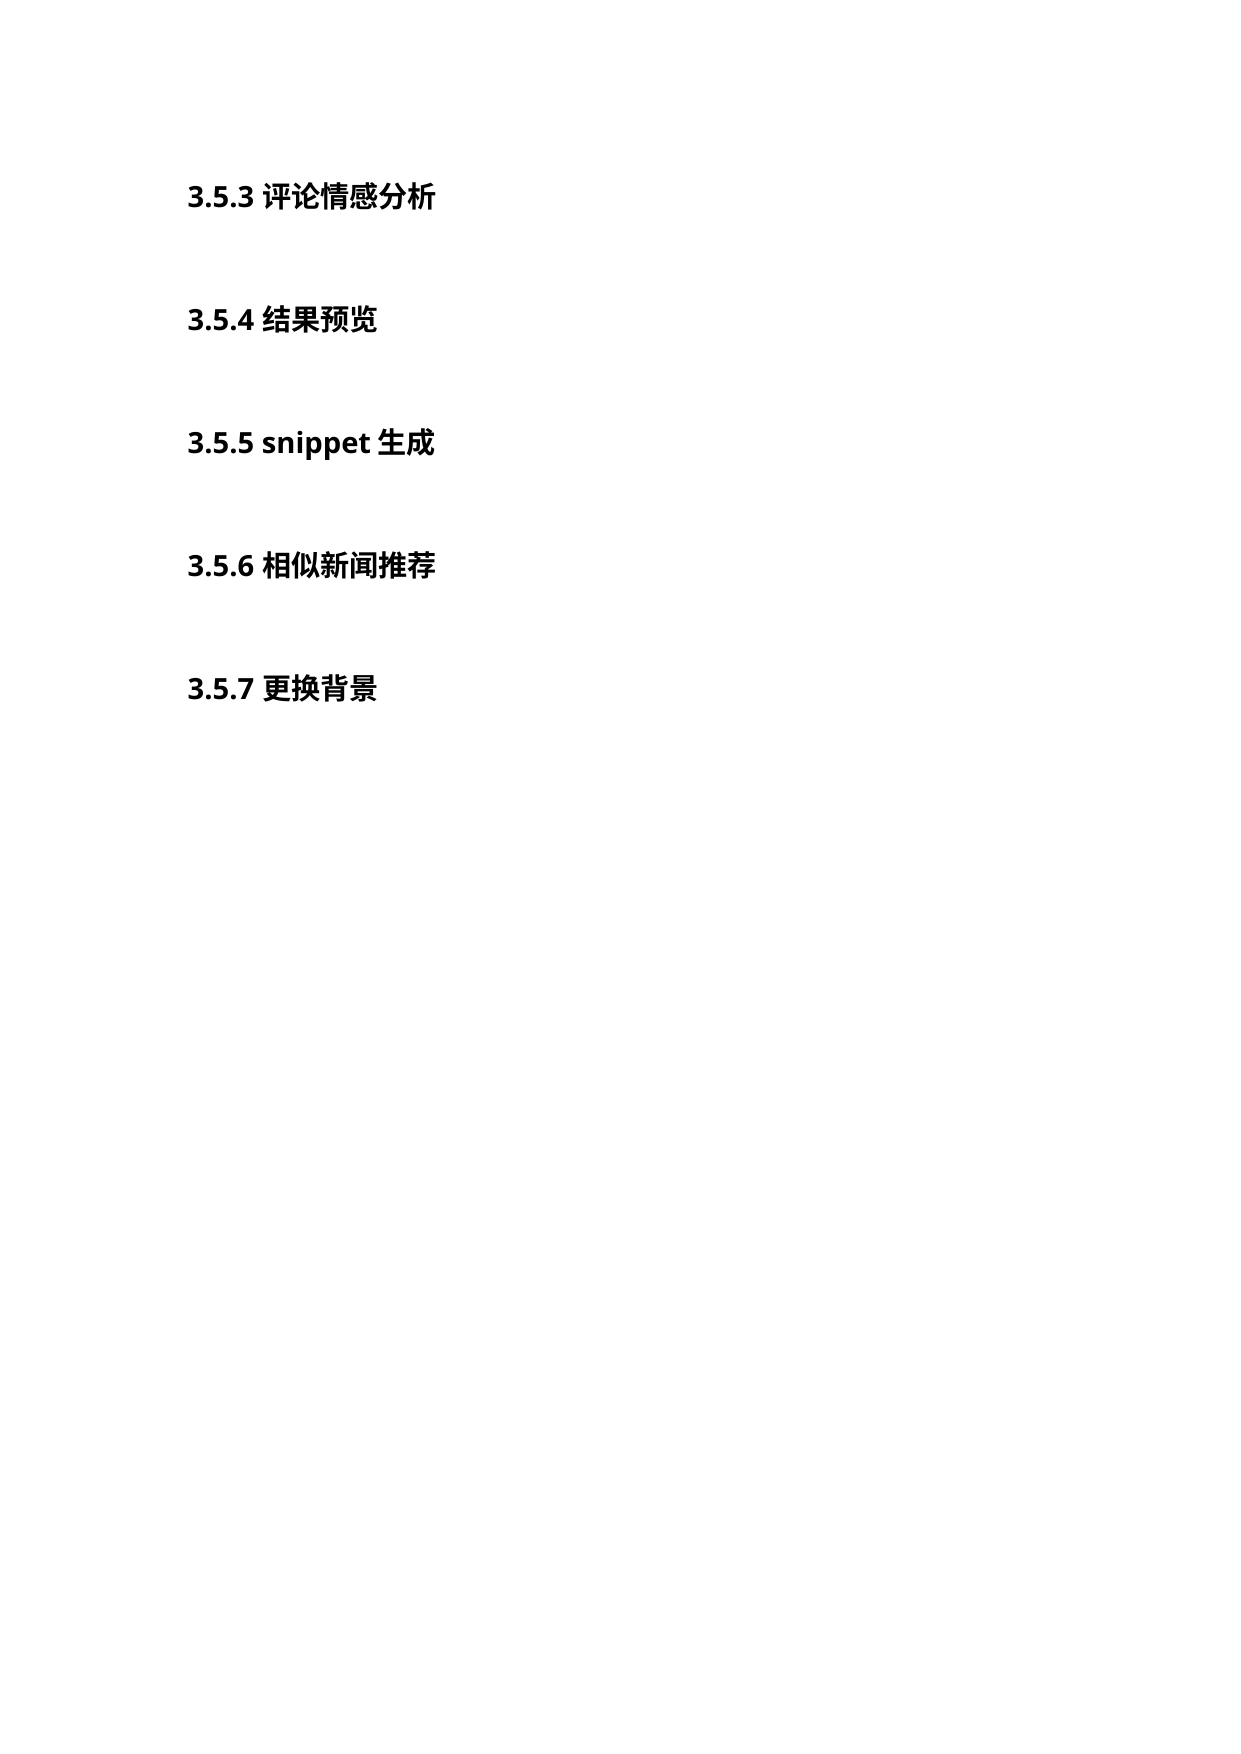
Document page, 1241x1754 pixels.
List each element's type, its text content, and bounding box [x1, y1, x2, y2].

subtitle 3.5.5 snippet生成 [187, 408, 1053, 473]
subtitle 3.5.7 更换背景 [187, 654, 1053, 719]
subtitle 3.5.3 评论情感分析 [187, 162, 1053, 227]
subtitle 3.5.6 相似新闻推荐 [187, 531, 1053, 596]
subtitle 3.5.4 结果预览 [187, 285, 1053, 350]
